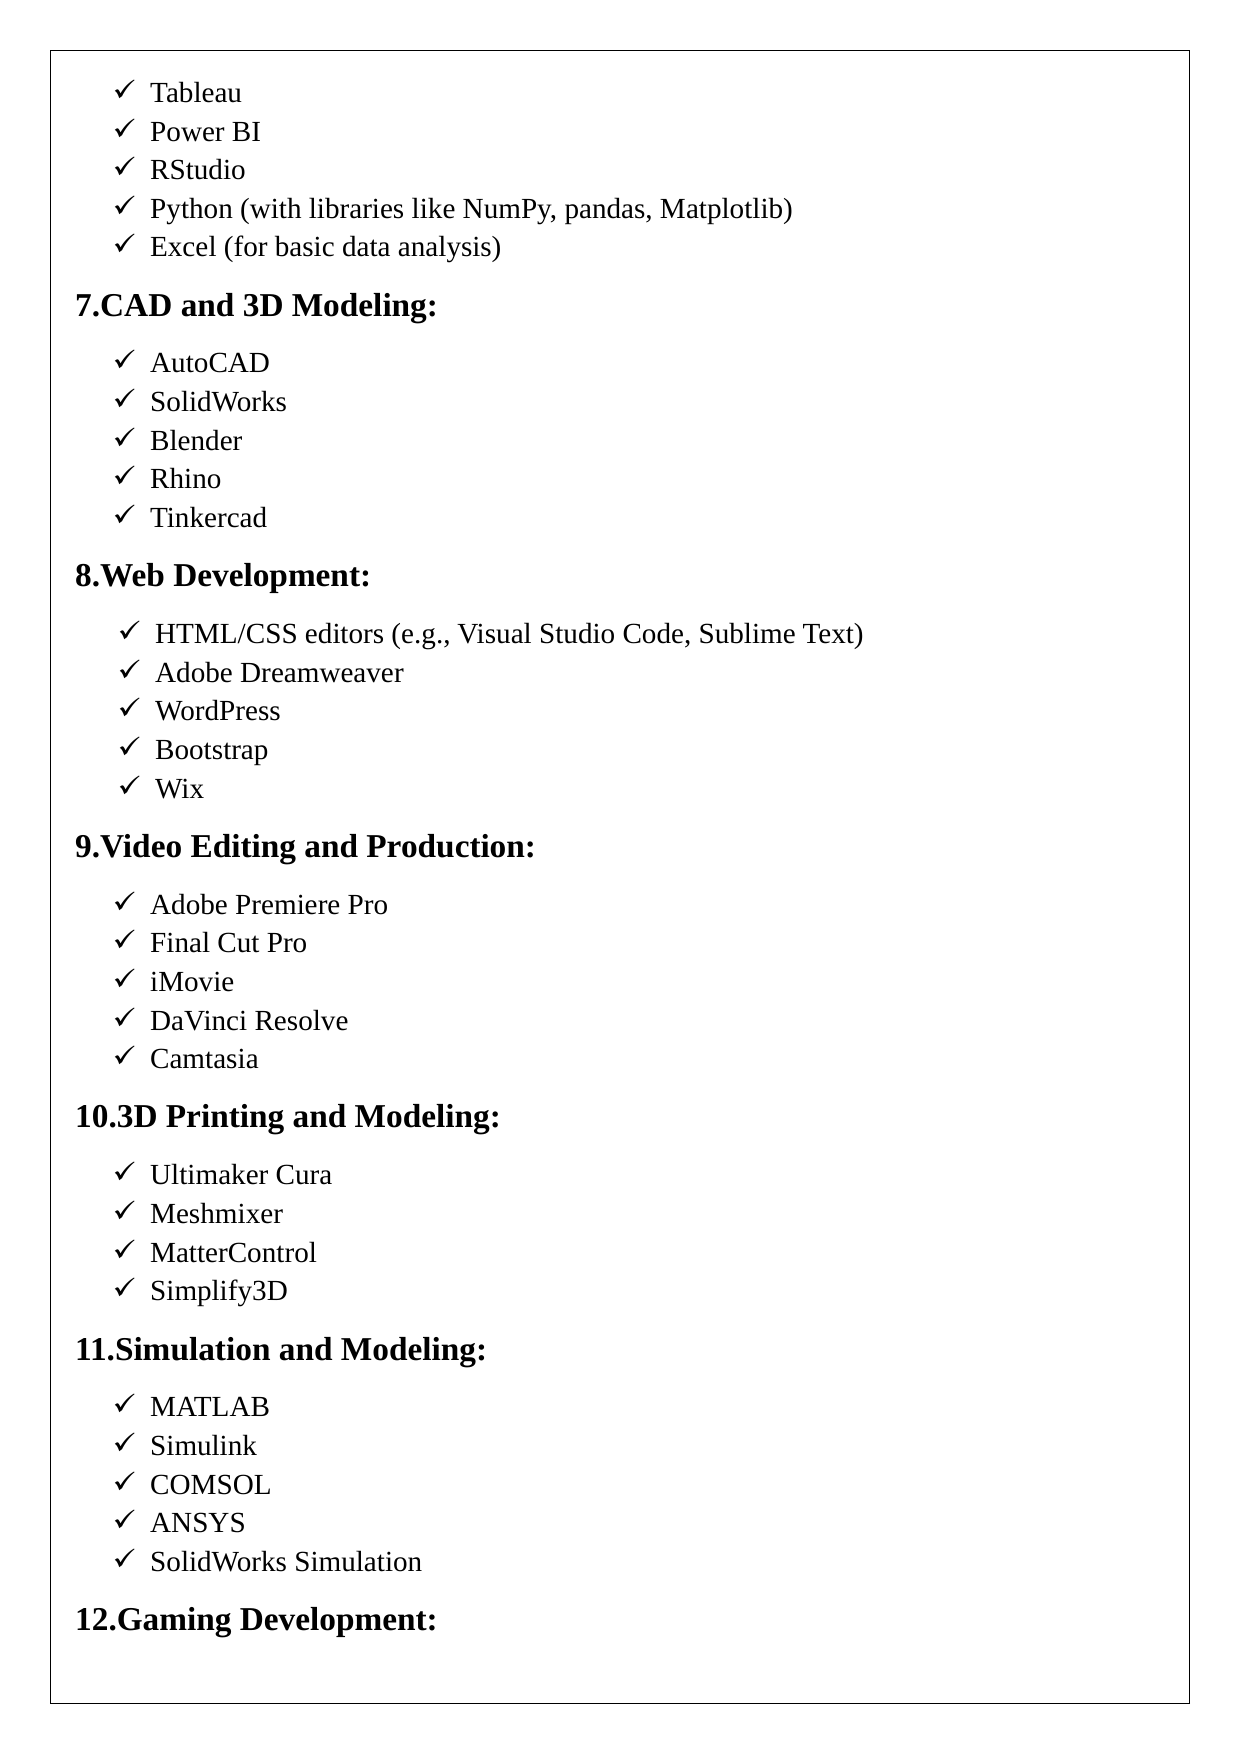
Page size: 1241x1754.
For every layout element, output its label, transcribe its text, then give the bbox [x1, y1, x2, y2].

text 8.Web Development: [75, 556, 1165, 594]
list AutoCAD [112, 346, 1165, 379]
list DaVinci Resolve [112, 1003, 1165, 1036]
list SolidWorks [112, 384, 1165, 418]
list Power BI [112, 114, 1165, 147]
text 12.Gaming Development: [75, 1599, 1165, 1638]
list WordPress [117, 693, 1165, 727]
list Wix [117, 771, 1165, 804]
list Bootstrap [117, 732, 1165, 766]
list Meshmixer [112, 1196, 1165, 1230]
list Rhino [112, 462, 1165, 495]
list Excel (for basic data analysis) [112, 229, 1165, 263]
list Simplify3D [112, 1273, 1165, 1307]
list iMovie [112, 964, 1165, 998]
list Simulink [112, 1428, 1165, 1462]
text 9.Video Editing and Production: [75, 826, 1165, 864]
list Tableau [112, 75, 1165, 109]
list MATLAB [112, 1389, 1165, 1423]
list Ultimaker Cura [112, 1157, 1165, 1191]
list Adobe Dreamweaver [117, 655, 1165, 688]
list Camtasia [112, 1041, 1165, 1075]
list Tinkercad [112, 500, 1165, 534]
list Python (with libraries like NumPy, pandas, Matplotlib) [112, 191, 1165, 224]
list Blender [112, 423, 1165, 457]
list HTML/CSS editors (e.g., Visual Studio Code, Sublime Text) [117, 616, 1165, 650]
text 11.Simulation and Modeling: [75, 1329, 1165, 1367]
list MatterControl [112, 1235, 1165, 1268]
text 10.3D Printing and Modeling: [75, 1097, 1165, 1135]
text 7.CAD and 3D Modeling: [75, 285, 1165, 323]
list SolidWorks Simulation [112, 1544, 1165, 1578]
list RStudio [112, 152, 1165, 186]
list COMSOL [112, 1467, 1165, 1500]
list Final Cut Pro [112, 926, 1165, 959]
list ANSYS [112, 1505, 1165, 1539]
list Adobe Premiere Pro [112, 887, 1165, 921]
